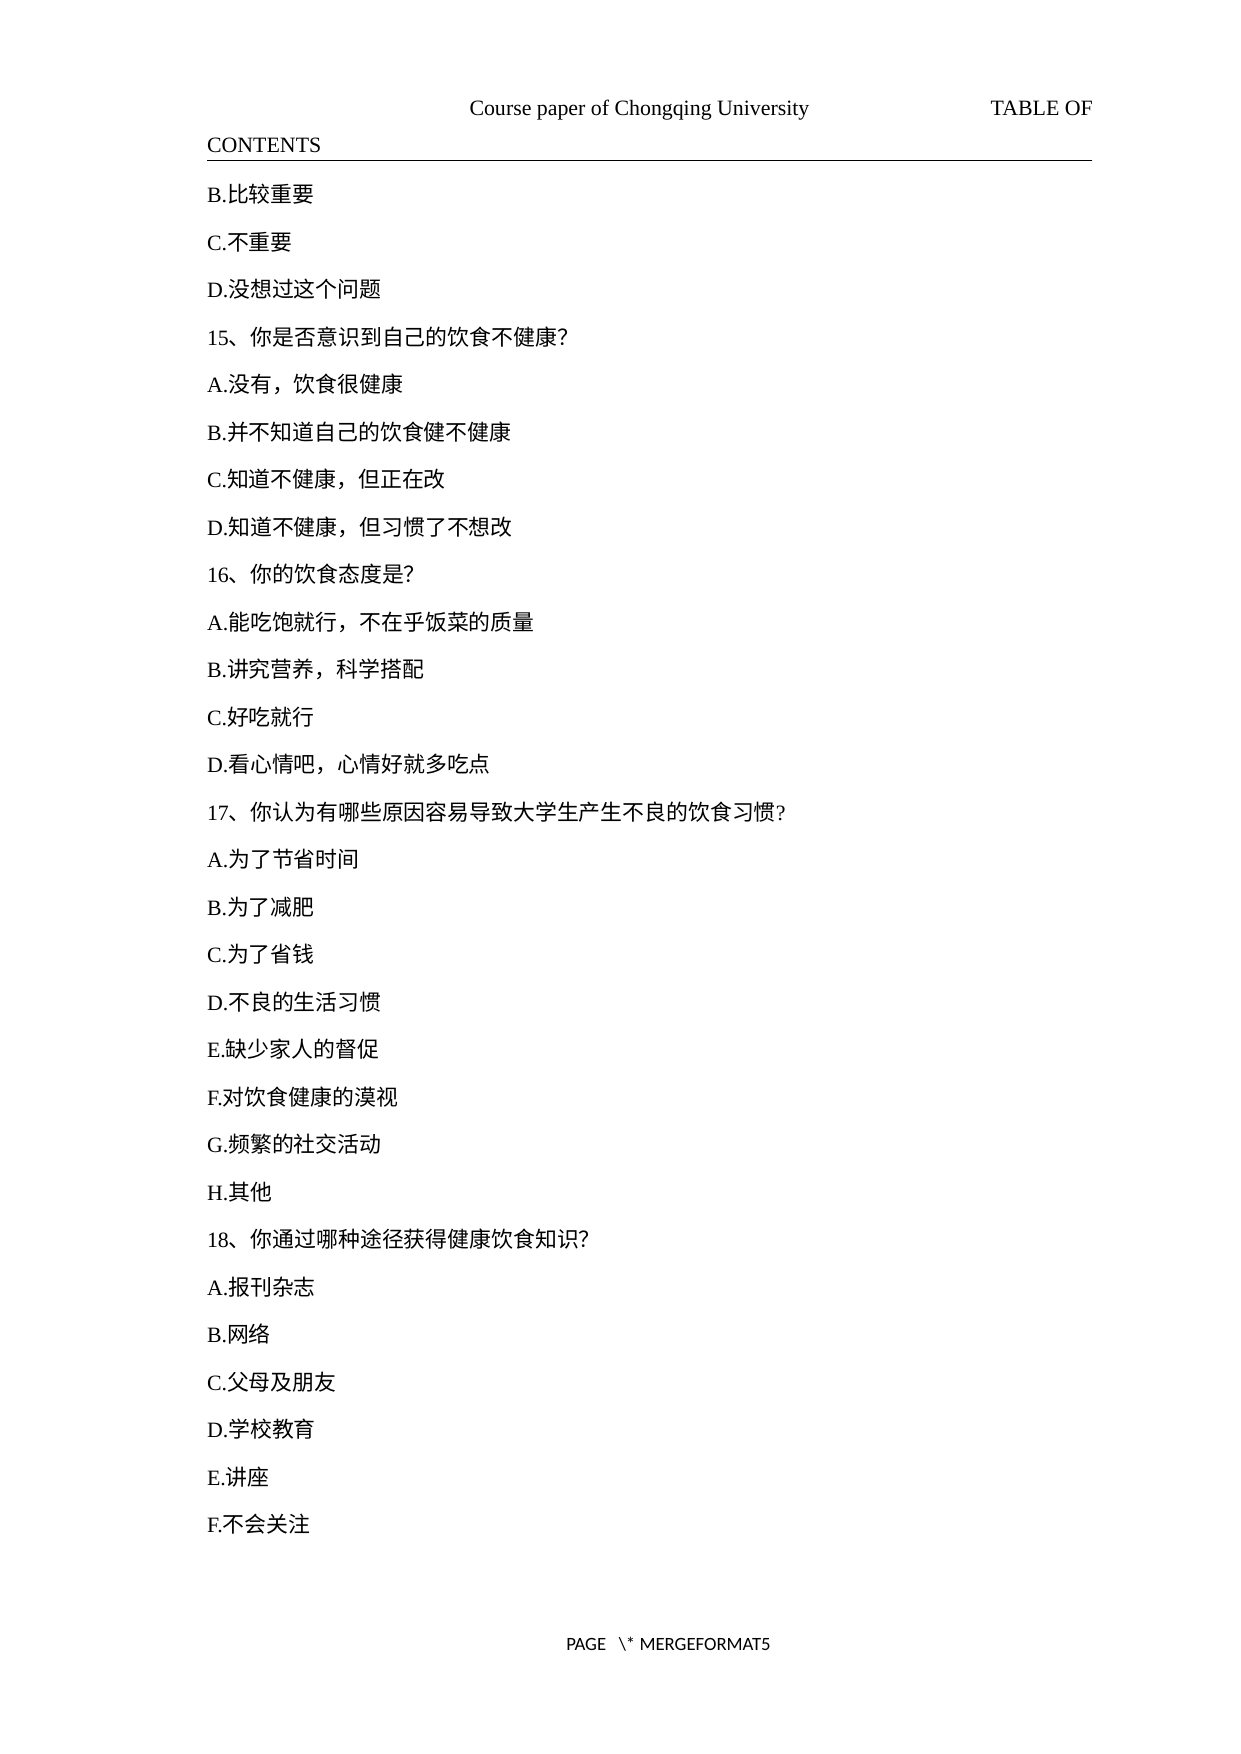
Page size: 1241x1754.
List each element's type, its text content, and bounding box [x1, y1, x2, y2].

text A.没有，饮食很健康 [207, 367, 1092, 399]
text B.讲究营养，科学搭配 [207, 652, 1092, 684]
text C.父母及朋友 [207, 1365, 1092, 1396]
text A.能吃饱就行，不在乎饭菜的质量 [207, 605, 1092, 636]
text C.不重要 [207, 225, 1092, 256]
text B.网络 [207, 1317, 1092, 1349]
text 17、你认为有哪些原因容易导致大学生产生不良的饮食习惯? [207, 795, 1092, 826]
text D.知道不健康，但习惯了不想改 [207, 510, 1092, 541]
text C.为了省钱 [207, 937, 1092, 969]
text F.对饮食健康的漠视 [207, 1080, 1092, 1111]
text E.讲座 [207, 1460, 1092, 1491]
text 15、你是否意识到自己的饮食不健康？ [207, 320, 1092, 351]
text E.缺少家人的督促 [207, 1032, 1092, 1064]
text D.看心情吧，心情好就多吃点 [207, 747, 1092, 779]
text B.为了减肥 [207, 890, 1092, 921]
text G.频繁的社交活动 [207, 1127, 1092, 1159]
text B.比较重要 [207, 177, 1092, 209]
text C.好吃就行 [207, 700, 1092, 731]
text D.不良的生活习惯 [207, 985, 1092, 1016]
text A.为了节省时间 [207, 842, 1092, 874]
text 18、你通过哪种途径获得健康饮食知识？ [207, 1222, 1092, 1254]
text D.学校教育 [207, 1412, 1092, 1444]
text 16、你的饮食态度是？ [207, 557, 1092, 589]
text D.没想过这个问题 [207, 272, 1092, 304]
text B.并不知道自己的饮食健不健康 [207, 415, 1092, 446]
text F.不会关注 [207, 1507, 1092, 1539]
text C.知道不健康，但正在改 [207, 462, 1092, 494]
text H.其他 [207, 1175, 1092, 1206]
text A.报刊杂志 [207, 1270, 1092, 1301]
